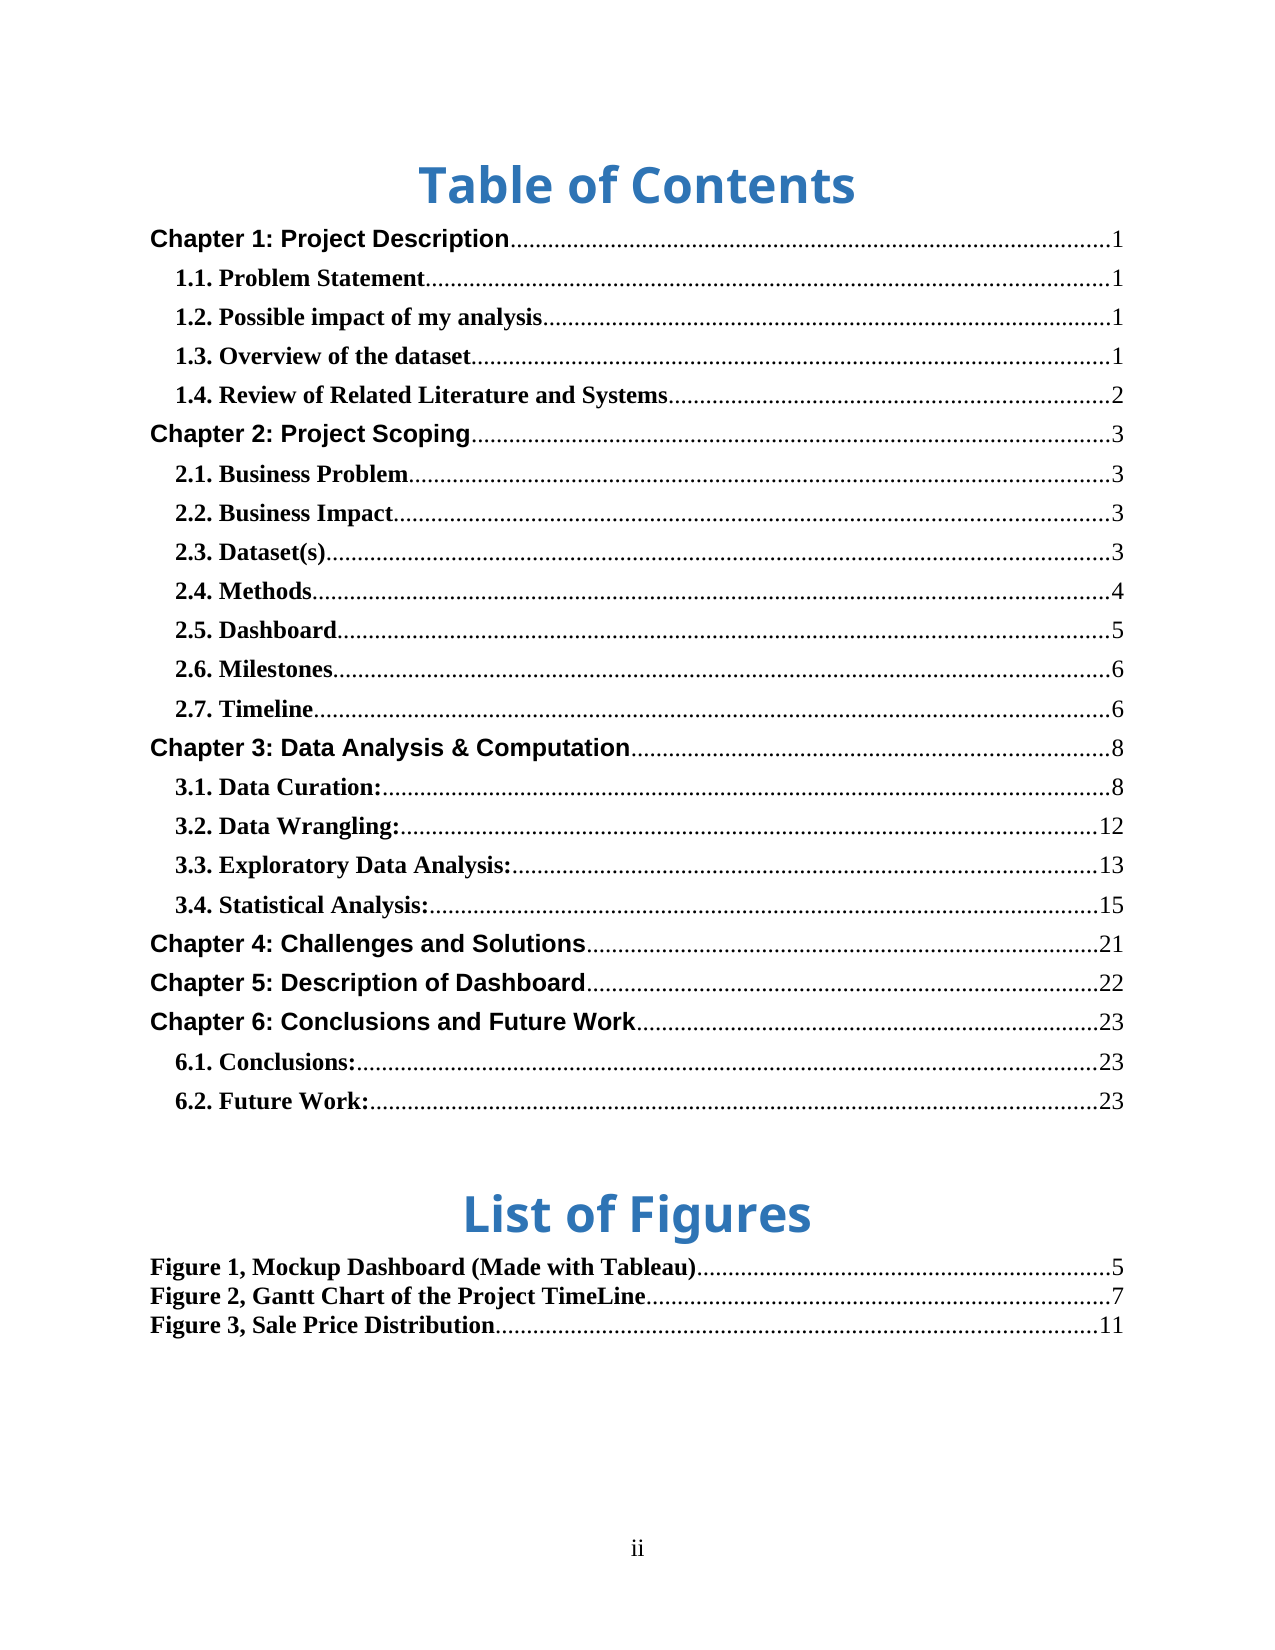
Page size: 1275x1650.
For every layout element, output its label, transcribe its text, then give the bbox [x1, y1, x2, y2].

text Figure 3, Sale Price Distribution 11 [150, 1310, 1125, 1338]
text Figure 1, Mockup Dashboard (Made with Tableau) 5 [150, 1252, 1125, 1281]
subtitle List of Figures [150, 1179, 1125, 1247]
text Figure 2, Gantt Chart of the Project TimeLine 7 [150, 1281, 1125, 1310]
